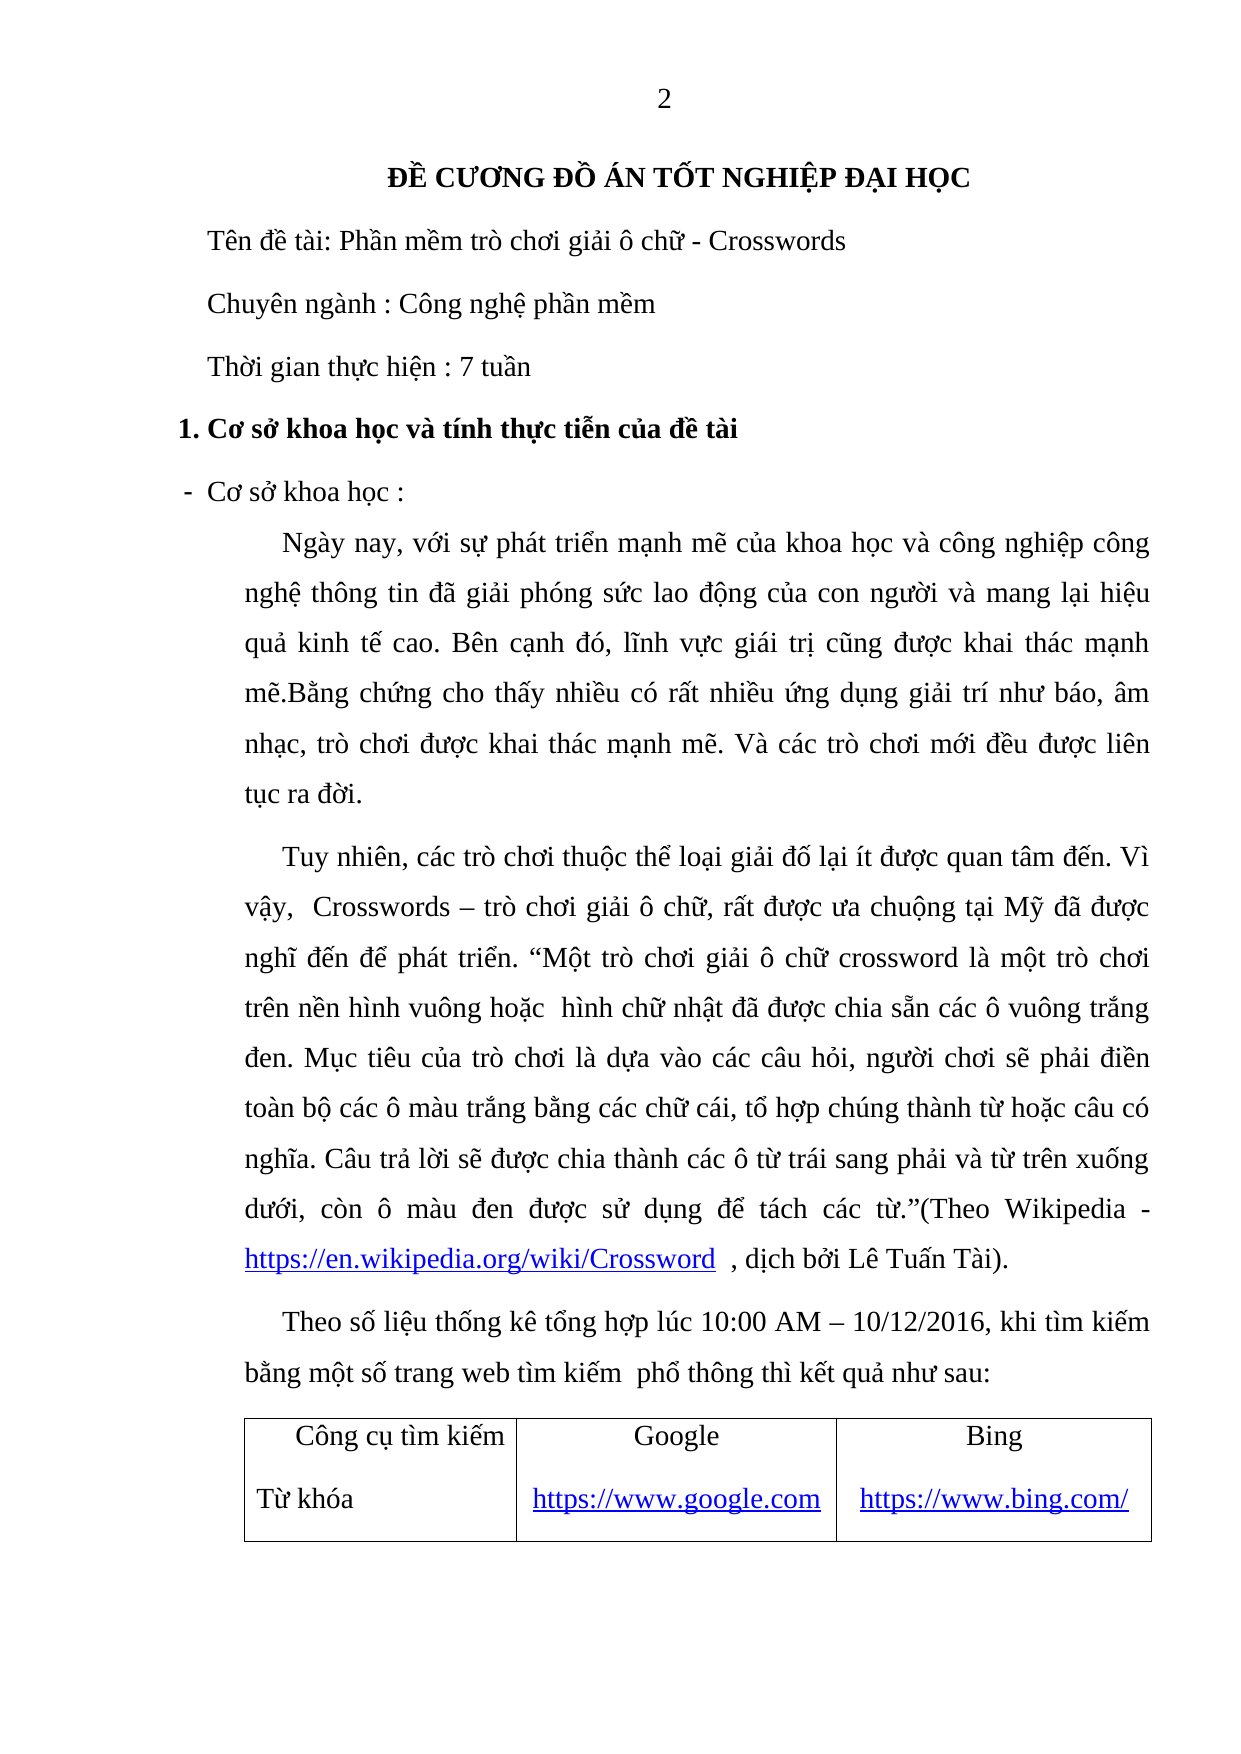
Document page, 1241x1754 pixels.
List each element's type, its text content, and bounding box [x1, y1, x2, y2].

text Chuyên ngành : Công nghệ phần mềm [207, 286, 1152, 319]
text Theo số liệu thống kê tổng hợp lúc 10:00 AM – 10/12/2016, khi tìm kiếm bằng một số trang web tìm kiếm phổ thông thì kết quả như sau: [244, 1304, 1152, 1388]
subtitle Cơ sở khoa học và tính thực tiễn của đề tài [178, 411, 1152, 445]
text Thời gian thực hiện : 7 tuần [207, 349, 1152, 382]
table_header Bing https://www.bing.com/ [837, 1419, 1151, 1541]
text Tên đề tài: Phần mềm trò chơi giải ô chữ - Crosswords [207, 223, 1152, 257]
text Ngày nay, với sự phát triển mạnh mẽ của khoa học và công nghiệp công nghệ thông tin đã giải phóng sức lao động của con người và mang lại hiệu quả kinh tế cao. Bên cạnh đó, lĩnh vực giái trị cũng được khai thác mạnh mẽ.Bằng chứng cho thấy nhiều có rất nhiều ứng dụng giải trí như báo, âm nhạc, trò chơi được khai thác mạnh mẽ. Và các trò chơi mới đều được liên tục ra đời. [244, 525, 1152, 810]
list Cơ sở khoa học : [183, 474, 1152, 508]
text ĐỀ CƯƠNG ĐỒ ÁN TỐT NGHIỆP ĐẠI HỌC [207, 160, 1152, 194]
table_header Google https://www.google.com [517, 1419, 836, 1541]
table_header Công cụ tìm kiếm Từ khóa [245, 1419, 516, 1541]
text Tuy nhiên, các trò chơi thuộc thể loại giải đố lại ít được quan tâm đến. Vì vậy, Crosswords – trò chơi giải ô chữ, rất được ưa chuộng tại Mỹ đã được nghĩ đến để phát triển. “Một trò chơi giải ô chữ crossword là một trò chơi trên nền hình vuông hoặc hình chữ nhật đã được chia sẵn các ô vuông trắng đen. Mục tiêu của trò chơi là dựa vào các câu hỏi, người chơi sẽ phải điền toàn bộ các ô màu trắng bằng các chữ cái, tổ hợp chúng thành từ hoặc câu có nghĩa. Câu trả lời sẽ được chia thành các ô từ trái sang phải và từ trên xuống dưới, còn ô màu đen được sử dụng để tách các từ.”(Theo Wikipedia - https://en.wikipedia.org/wiki/Crossword , dịch bởi Lê Tuấn Tài). [244, 839, 1152, 1275]
